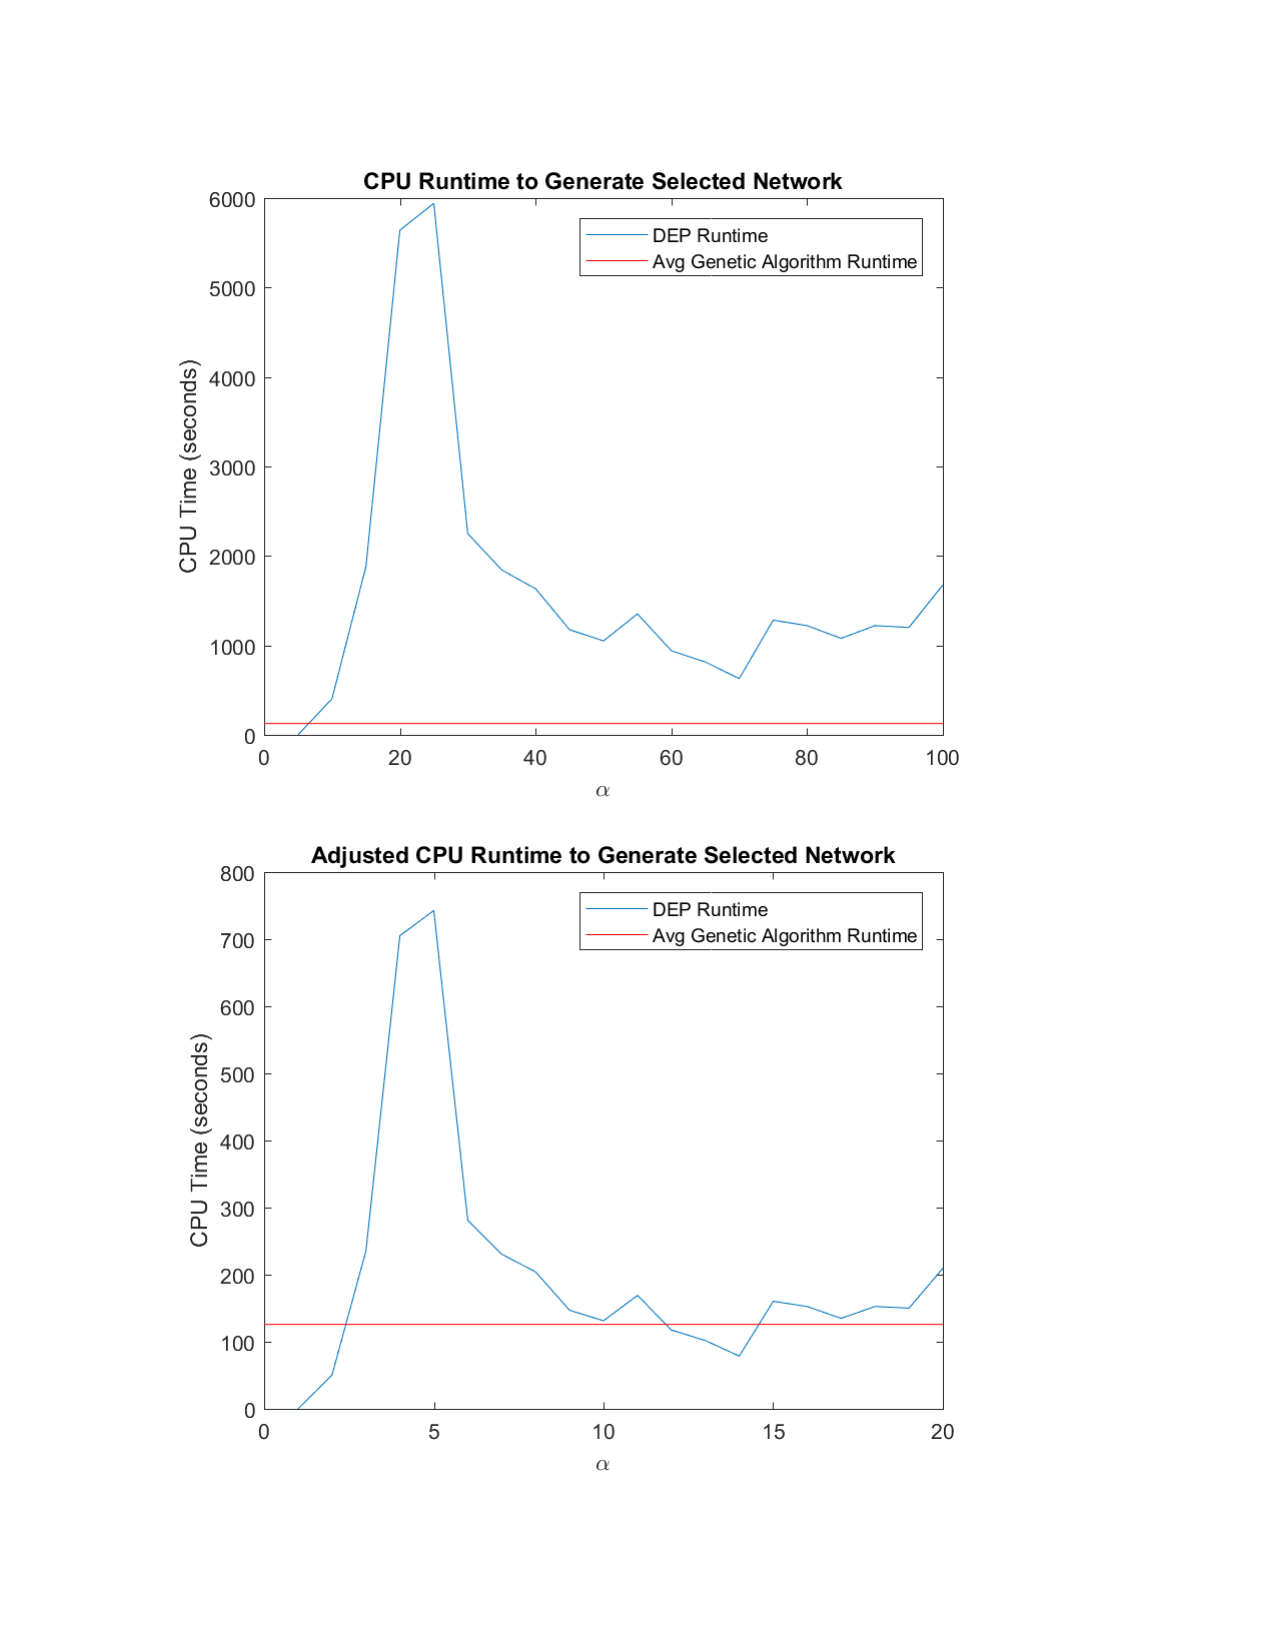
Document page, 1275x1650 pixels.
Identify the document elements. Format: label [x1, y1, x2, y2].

picture [150, 823, 1026, 1480]
picture [150, 149, 1026, 806]
